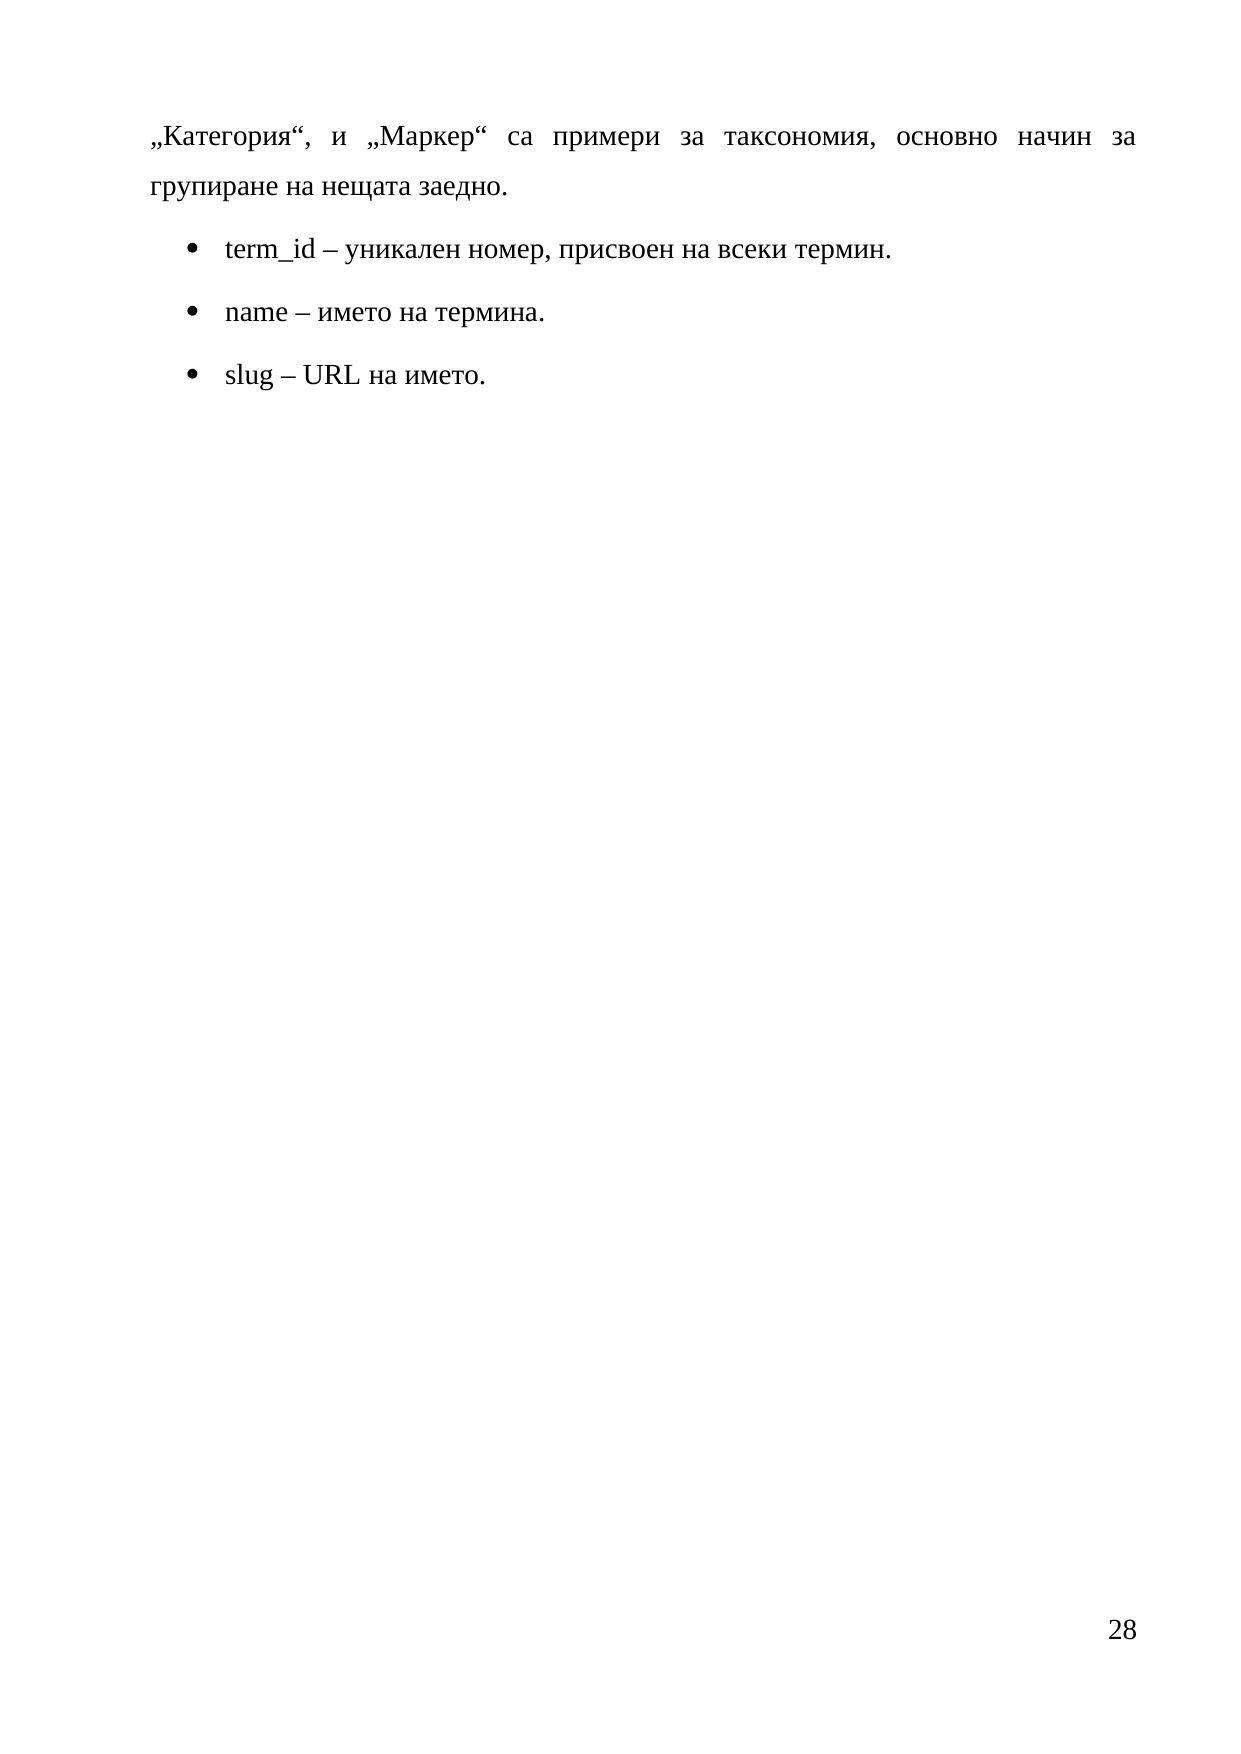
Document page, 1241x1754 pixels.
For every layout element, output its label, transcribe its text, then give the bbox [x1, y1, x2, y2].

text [150, 118, 1137, 202]
list slug – URL на името. [187, 357, 1137, 391]
list name – името на термина. [187, 294, 1137, 328]
list term_id – уникален номер, присвоен на всеки термин. [187, 231, 1137, 265]
